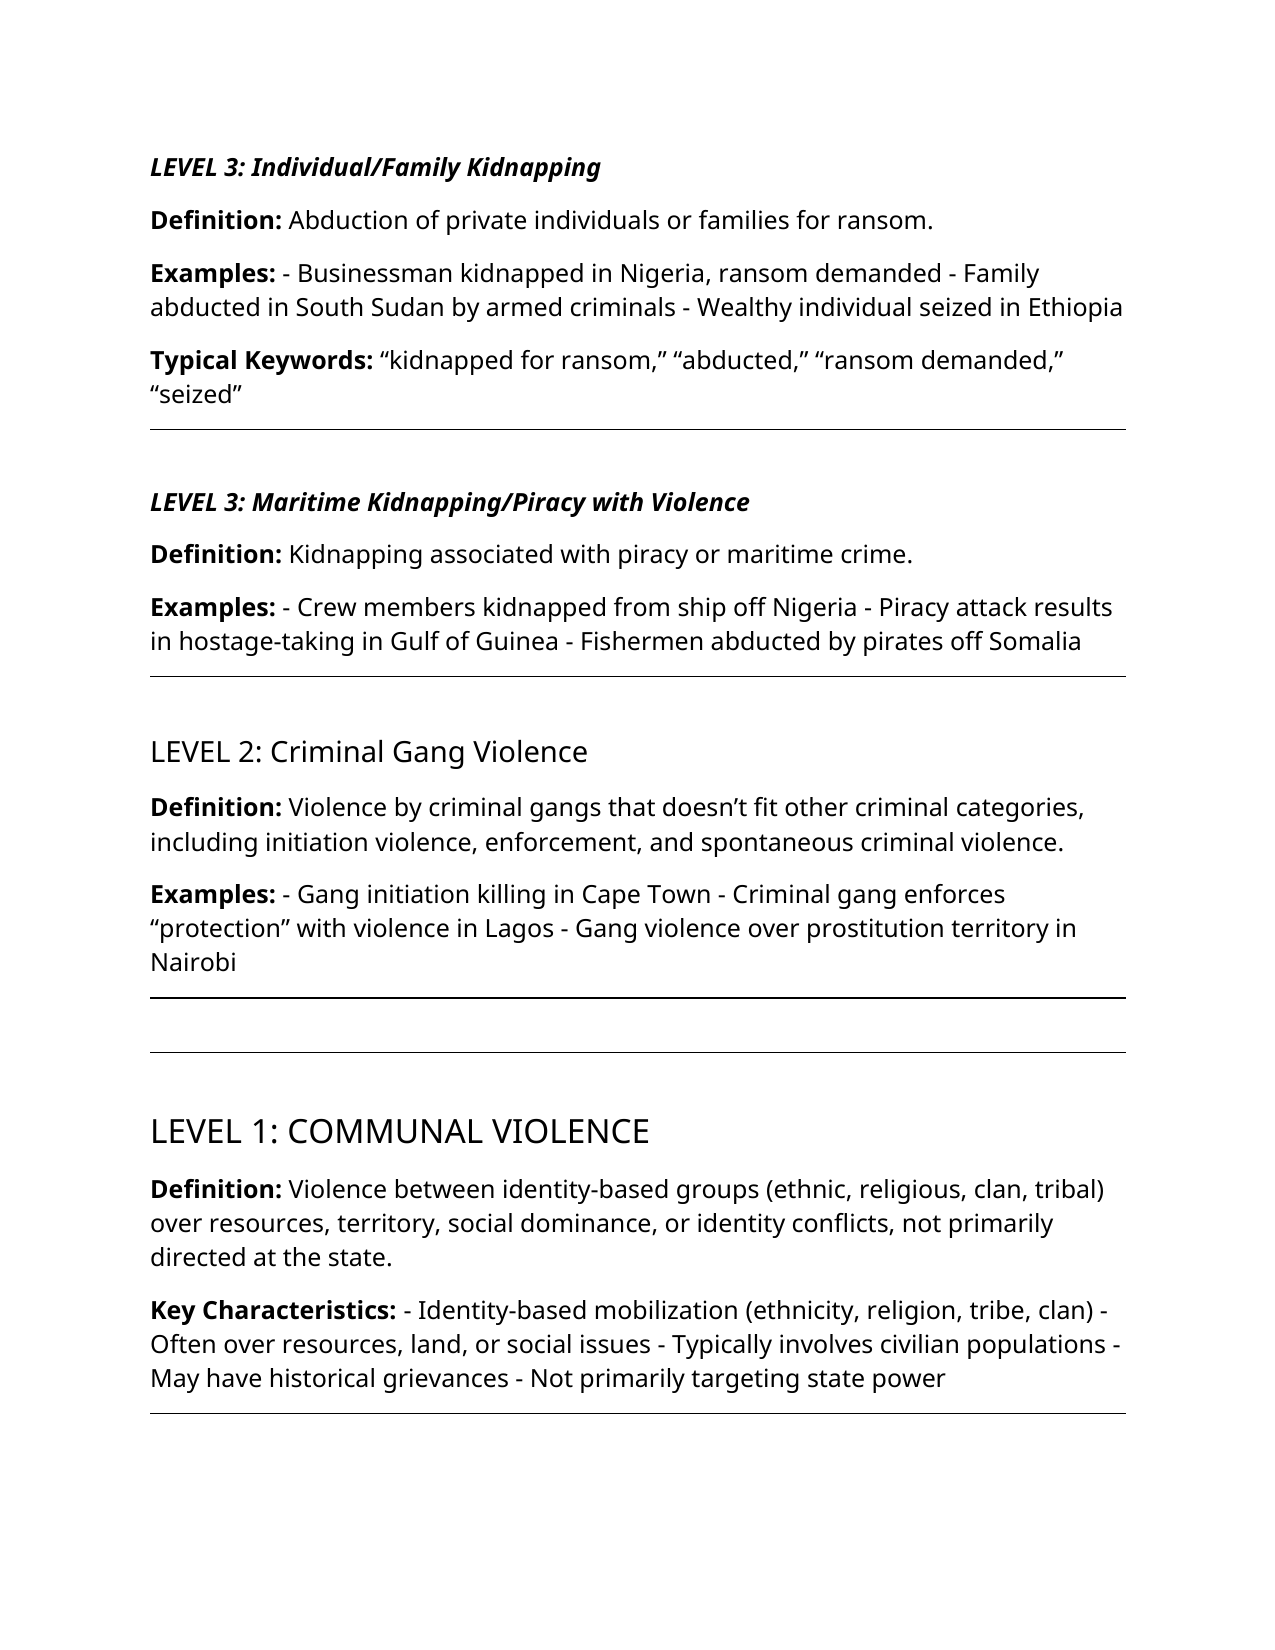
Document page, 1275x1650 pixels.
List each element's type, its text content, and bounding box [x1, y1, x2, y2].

subtitle LEVEL 3: Individual/Family Kidnapping [150, 150, 1125, 184]
subtitle LEVEL 2: Criminal Gang Violence [150, 732, 1125, 771]
subtitle LEVEL 3: Maritime Kidnapping/Piracy with Violence [150, 484, 1125, 518]
text Definition: Violence between identity-based groups (ethnic, religious, clan, tribal) over resources, territory, social dominance, or identity conflicts, not primarily directed at the state. [150, 1172, 1125, 1274]
text Definition: Kidnapping associated with piracy or maritime crime. [150, 537, 1125, 571]
text Examples: - Crew members kidnapped from ship off Nigeria - Piracy attack results in hostage-taking in Gulf of Guinea - Fishermen abducted by pirates off Somalia [150, 590, 1125, 658]
text Definition: Abduction of private individuals or families for ransom. [150, 203, 1125, 237]
text Typical Keywords: “kidnapped for ransom,” “abducted,” “ransom demanded,” “seized” [150, 342, 1125, 411]
subtitle LEVEL 1: COMMUNAL VIOLENCE [150, 1108, 1125, 1153]
text Definition: Violence by criminal gangs that doesn’t fit other criminal categories, including initiation violence, enforcement, and spontaneous criminal violence. [150, 790, 1125, 858]
text Key Characteristics: - Identity-based mobilization (ethnicity, religion, tribe, clan) - Often over resources, land, or social issues - Typically involves civilian populations - May have historical grievances - Not primarily targeting state power [150, 1293, 1125, 1395]
text Examples: - Gang initiation killing in Cape Town - Criminal gang enforces “protection” with violence in Lagos - Gang violence over prostitution territory in Nairobi [150, 877, 1125, 979]
text Examples: - Businessman kidnapped in Nigeria, ransom demanded - Family abducted in South Sudan by armed criminals - Wealthy individual seized in Ethiopia [150, 256, 1125, 324]
